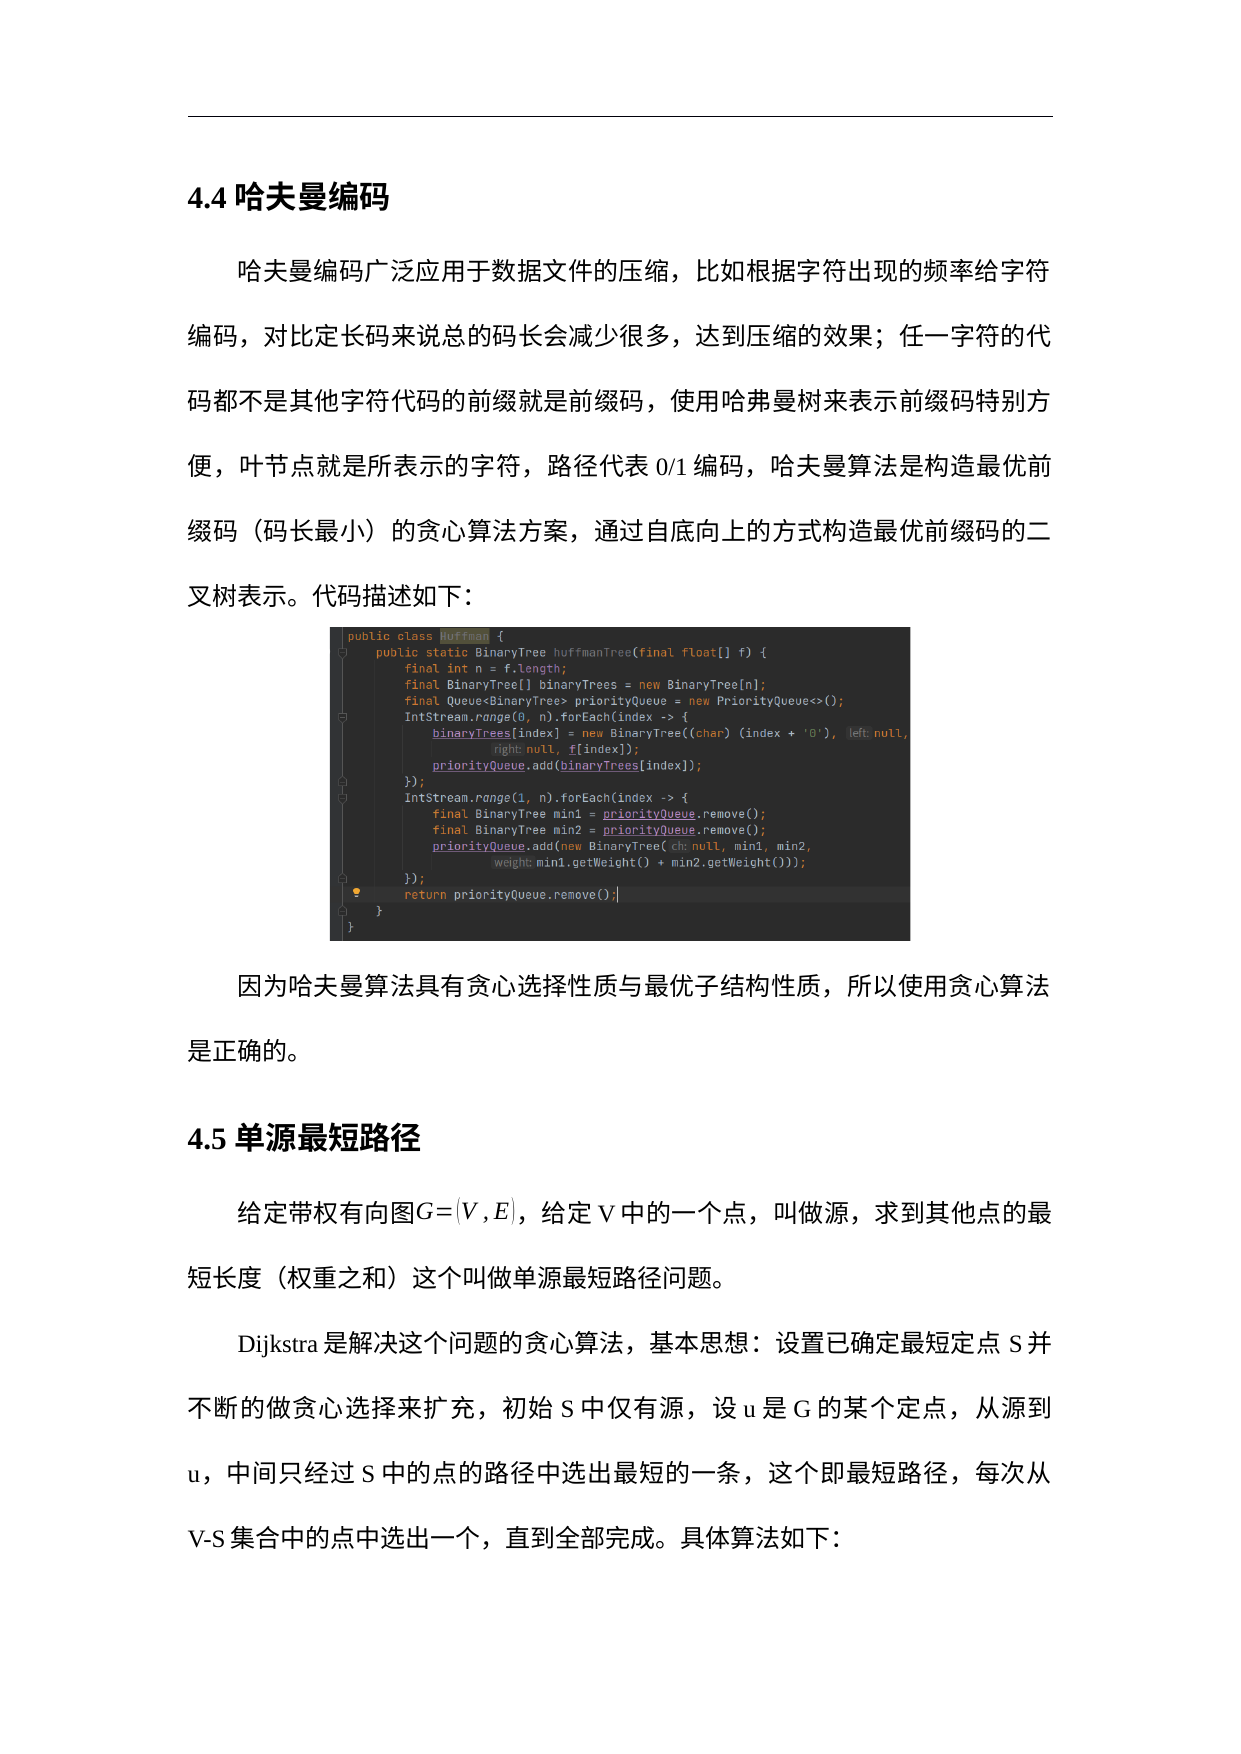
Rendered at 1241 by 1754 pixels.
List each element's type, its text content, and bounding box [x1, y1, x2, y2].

text Dijkstra是解决这个问题的贪心算法，基本思想：设置已确定最短定点S并不断的做贪心选择来扩充，初始S中仅有源，设u是G的某个定点，从源到u，中间只经过S中的点的路径中选出最短的一条，这个即最短路径，每次从V-S集合中的点中选出一个，直到全部完成。具体算法如下： [187, 1309, 1053, 1569]
picture [329, 627, 911, 941]
subtitle 4.4 哈夫曼编码 [187, 162, 1053, 227]
subtitle 4.5 单源最短路径 [187, 1103, 1053, 1168]
text 给定带权有向图，给定V中的一个点，叫做源，求到其他点的最短长度（权重之和）这个叫做单源最短路径问题。 [187, 1179, 1053, 1309]
text 哈夫曼编码广泛应用于数据文件的压缩，比如根据字符出现的频率给字符编码，对比定长码来说总的码长会减少很多，达到压缩的效果；任一字符的代码都不是其他字符代码的前缀就是前缀码，使用哈弗曼树来表示前缀码特别方便，叶节点就是所表示的字符，路径代表0/1编码，哈夫曼算法是构造最优前缀码（码长最小）的贪心算法方案，通过自底向上的方式构造最优前缀码的二叉树表示。代码描述如下： [187, 237, 1053, 627]
text 因为哈夫曼算法具有贪心选择性质与最优子结构性质，所以使用贪心算法是正确的。 [187, 952, 1053, 1082]
